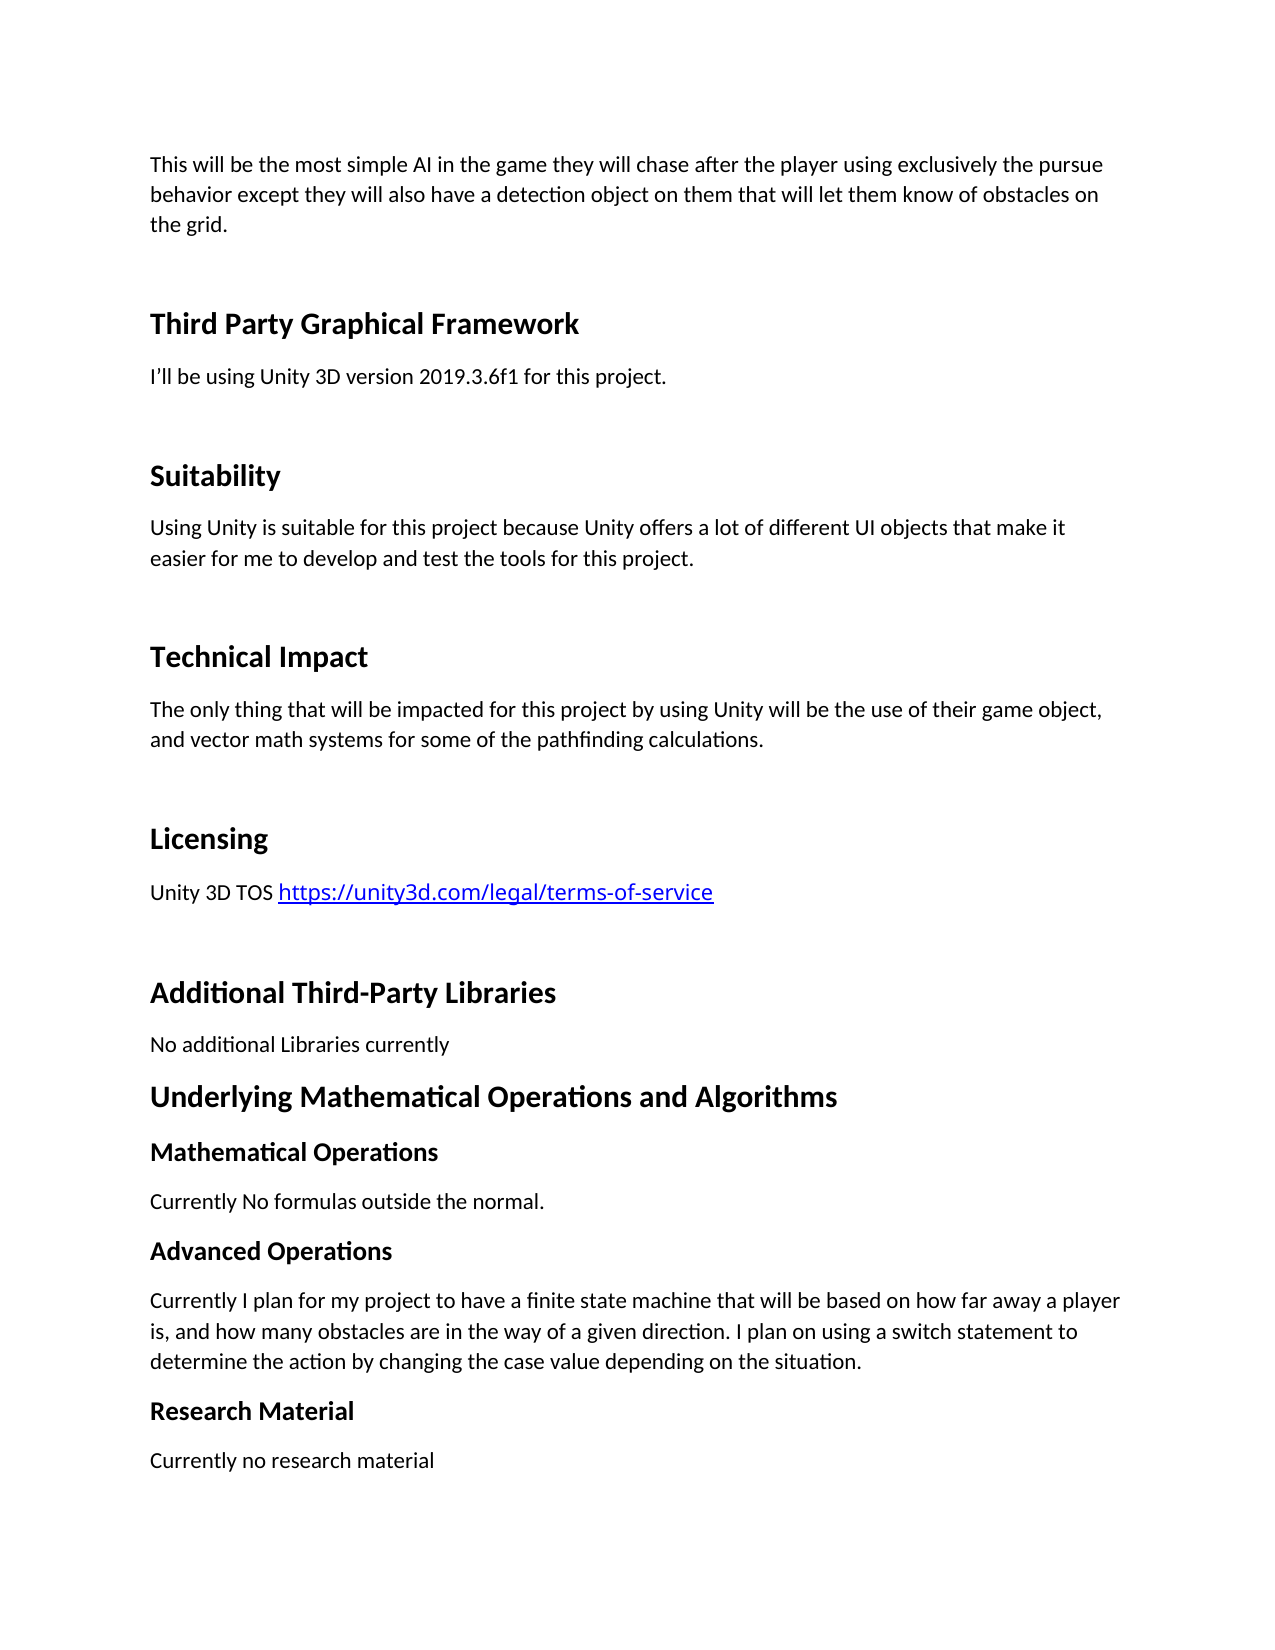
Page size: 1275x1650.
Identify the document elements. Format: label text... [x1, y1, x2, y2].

text Technical Impact [150, 637, 1125, 676]
text Using Unity is suitable for this project because Unity offers a lot of different UI objects that make it easier for me to develop and test the tools for this project. [150, 513, 1125, 572]
text Currently I plan for my project to have a finite state machine that will be based on how far away a player is, and how many obstacles are in the way of a given direction. I plan on using a switch statement to determine the action by changing the case value depending on the situation. [150, 1287, 1125, 1375]
text The only thing that will be impacted for this project by using Unity will be the use of their game object, and vector math systems for some of the pathfinding calculations. [150, 695, 1125, 753]
text Additional Third-Party Libraries [150, 973, 1125, 1011]
text Advanced Operations [150, 1234, 1125, 1267]
text This will be the most simple AI in the game they will chase after the player using exclusively the pursue behavior except they will also have a detection object on them that will let them know of obstacles on the grid. [150, 150, 1125, 238]
text Research Material [150, 1394, 1125, 1427]
text Currently No formulas outside the normal. [150, 1187, 1125, 1216]
text Suitability [150, 456, 1125, 494]
text Unity 3D TOS https://unity3d.com/legal/terms-of-service [150, 877, 1125, 907]
text Licensing [150, 819, 1125, 857]
text Currently no research material [150, 1446, 1125, 1474]
text I’ll be using Unity 3D version 2019.3.6f1 for this project. [150, 362, 1125, 390]
text No additional Libraries currently [150, 1031, 1125, 1058]
text Third Party Graphical Framework [150, 304, 1125, 342]
text Underlying Mathematical Operations and Algorithms [150, 1077, 1125, 1116]
text Mathematical Operations [150, 1135, 1125, 1168]
